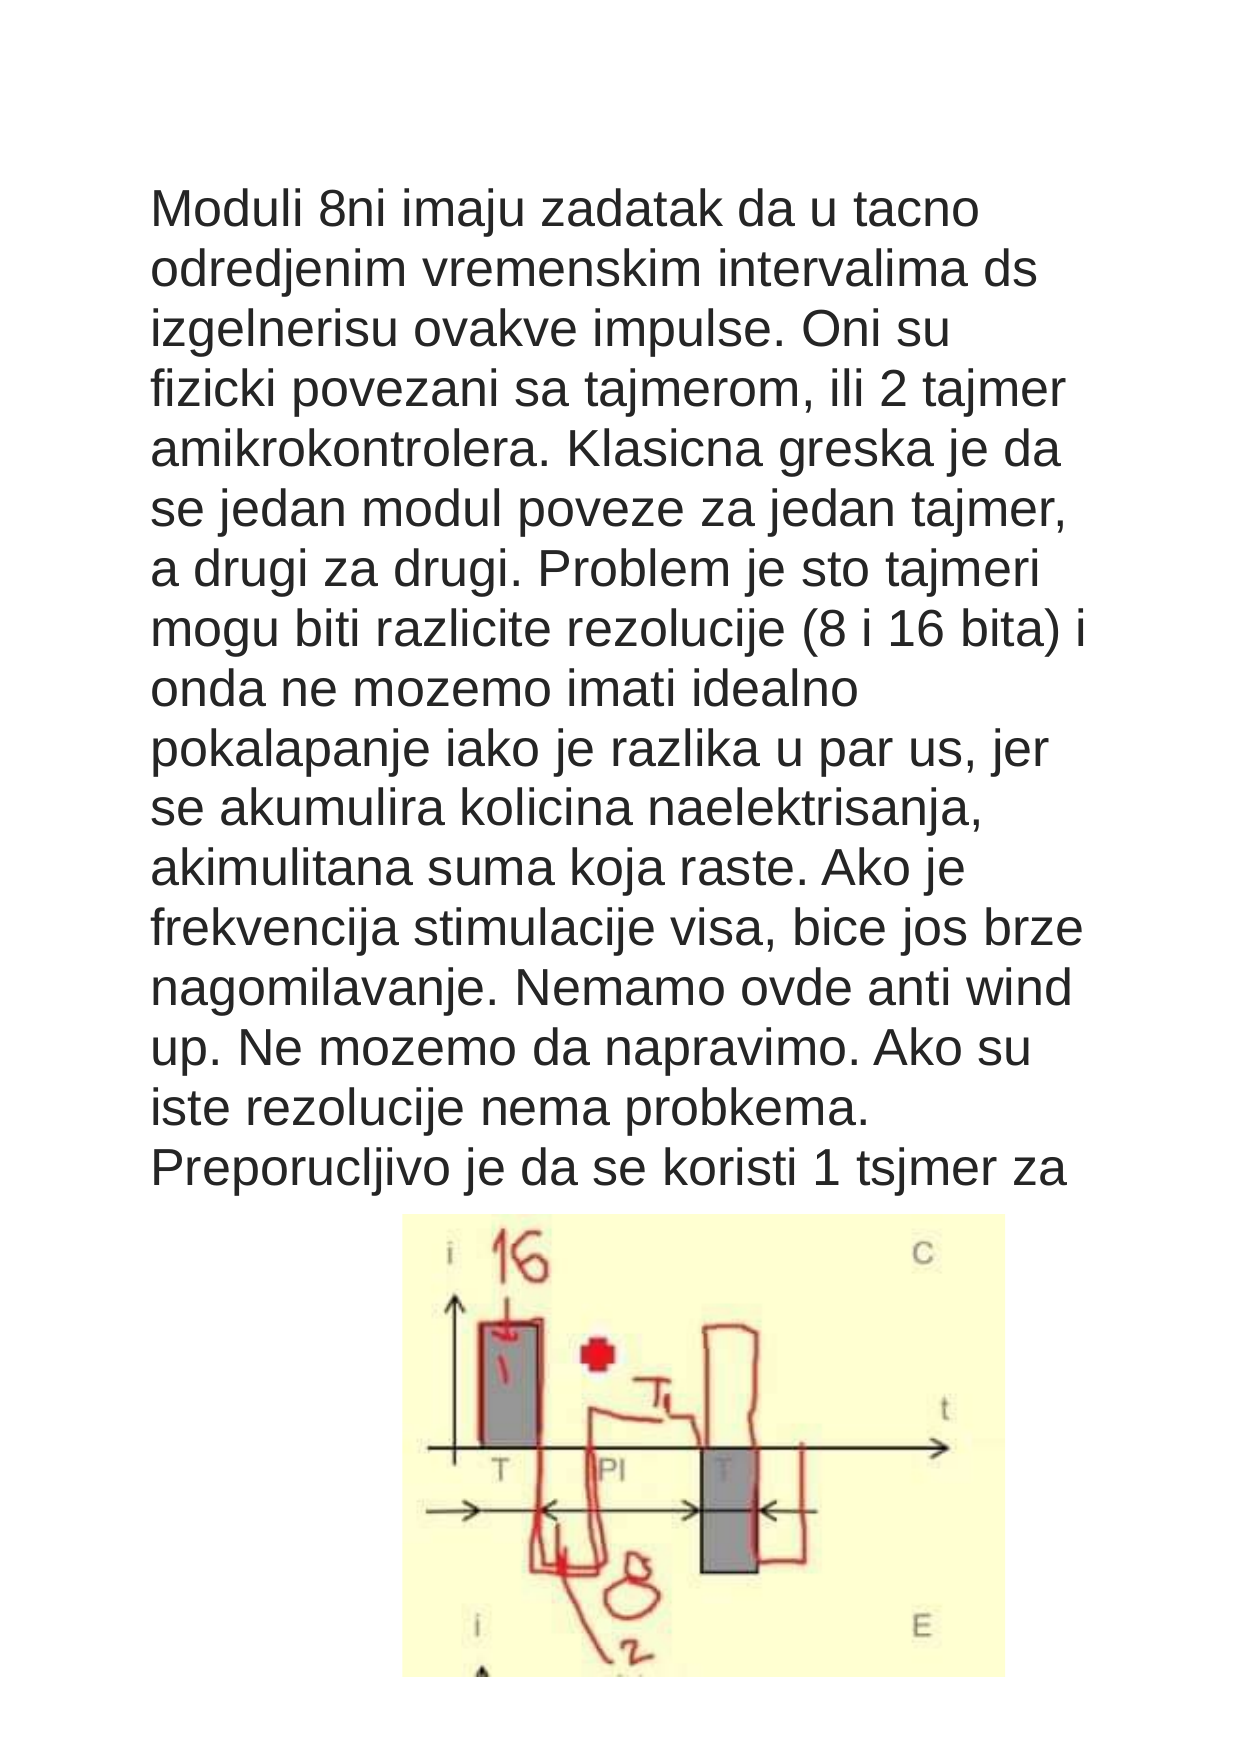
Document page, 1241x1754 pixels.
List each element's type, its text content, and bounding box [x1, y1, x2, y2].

text Moduli 8ni imaju zadatak da u tacno odredjenim vremenskim intervalima ds izgelnerisu ovakve impulse. Oni su fizicki povezani sa tajmerom, ili 2 tajmer amikrokontrolera. Klasicna greska je da se jedan modul poveze za jedan tajmer, a drugi za drugi. Problem je sto tajmeri mogu biti razlicite rezolucije (8 i 16 bita) i onda ne mozemo imati idealno pokalapanje iako je razlika u par us, jer se akumulira kolicina naelektrisanja, akimulitana suma koja raste. Ako je frekvencija stimulacije visa, bice jos brze nagomilavanje. Nemamo ovde anti wind up. Ne mozemo da napravimo. Ako su iste rezolucije nema probkema. Preporucljivo je da se koristi 1 tsjmer za vise modula (4 modula). [150, 184, 1090, 1142]
picture [402, 1214, 1006, 1677]
